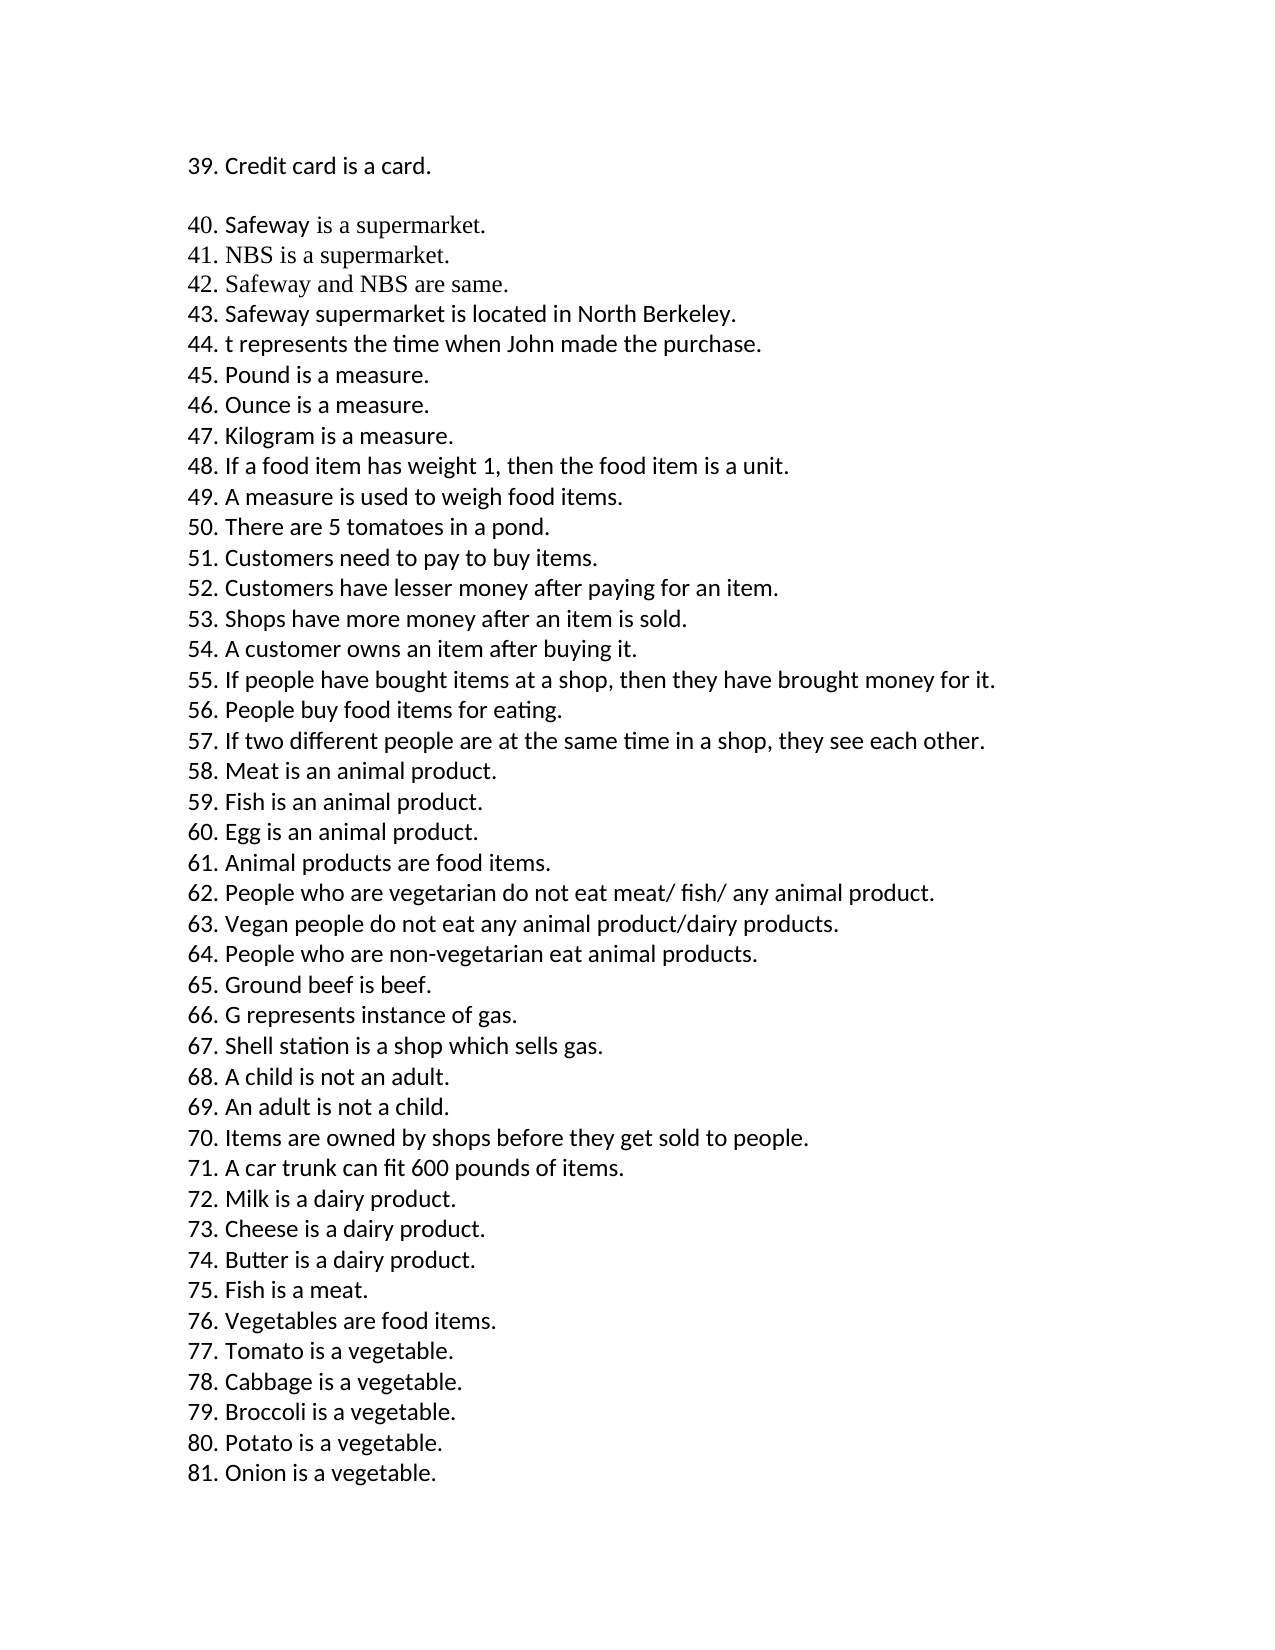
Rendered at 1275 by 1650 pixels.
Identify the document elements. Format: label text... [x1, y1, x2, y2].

list If a food item has weight 1, then the food item is a unit. [187, 538, 1125, 568]
list Kilogram is a measure. [187, 507, 1125, 538]
list Fish is an animal product. [187, 873, 1125, 904]
list Vegan people do not eat any animal product/dairy products. [187, 996, 1125, 1026]
list If people have bought items at a shop, then they have brought money for it. [187, 751, 1125, 782]
list Fish is a meat. [187, 1362, 1125, 1392]
list Butter is a dairy product. [187, 1331, 1125, 1362]
list Ounce is a measure. [187, 477, 1125, 507]
list People who are non-vegetarian eat animal products. [187, 1026, 1125, 1057]
list Tomato is a vegetable. [187, 1423, 1125, 1453]
list Customers have lesser money after paying for an item. [187, 660, 1125, 690]
list Cabbage is a vegetable. [187, 1453, 1125, 1484]
list Animal products are food items. [187, 934, 1125, 965]
list G represents instance of gas. [187, 1087, 1125, 1118]
list Credit card is a card. [187, 150, 1125, 181]
list Safeway is a supermarket. [187, 210, 1125, 240]
list A customer owns an item after buying it. [187, 721, 1125, 751]
list Pound is a measure. [187, 446, 1125, 477]
list Cheese is a dairy product. [187, 1301, 1125, 1331]
list Ground beef is beef. [187, 1057, 1125, 1087]
list Shell station is a shop which sells gas. [187, 1118, 1125, 1148]
list People buy food items for eating. [187, 782, 1125, 812]
list Shops have more money after an item is sold. [187, 690, 1125, 721]
list Items are owned by shops before they get sold to people. [187, 1209, 1125, 1240]
list Safeway and NBS are same. [187, 327, 1125, 356]
list Meat is an animal product. [187, 843, 1125, 873]
list Safeway supermarket is located in North Berkeley. [187, 385, 1125, 416]
list A child is not an adult. [187, 1148, 1125, 1179]
list Milk is a dairy product. [187, 1270, 1125, 1301]
list People who are vegetarian do not eat meat/ fish/ any animal product. [187, 965, 1125, 996]
list An adult is not a child. [187, 1179, 1125, 1209]
list There are 5 tomatoes in a pond. [187, 599, 1125, 629]
list t represents the time when John made the purchase. [187, 416, 1125, 446]
list Egg is an animal product. [187, 904, 1125, 934]
list If two different people are at the same time in a shop, they see each other. [187, 812, 1125, 843]
list Customers need to pay to buy items. [187, 629, 1125, 660]
list A measure is used to weigh food items. [187, 568, 1125, 599]
list NBS is a supermarket. [187, 269, 1125, 298]
list Vegetables are food items. [187, 1392, 1125, 1423]
list A car trunk can fit 600 pounds of items. [187, 1240, 1125, 1270]
